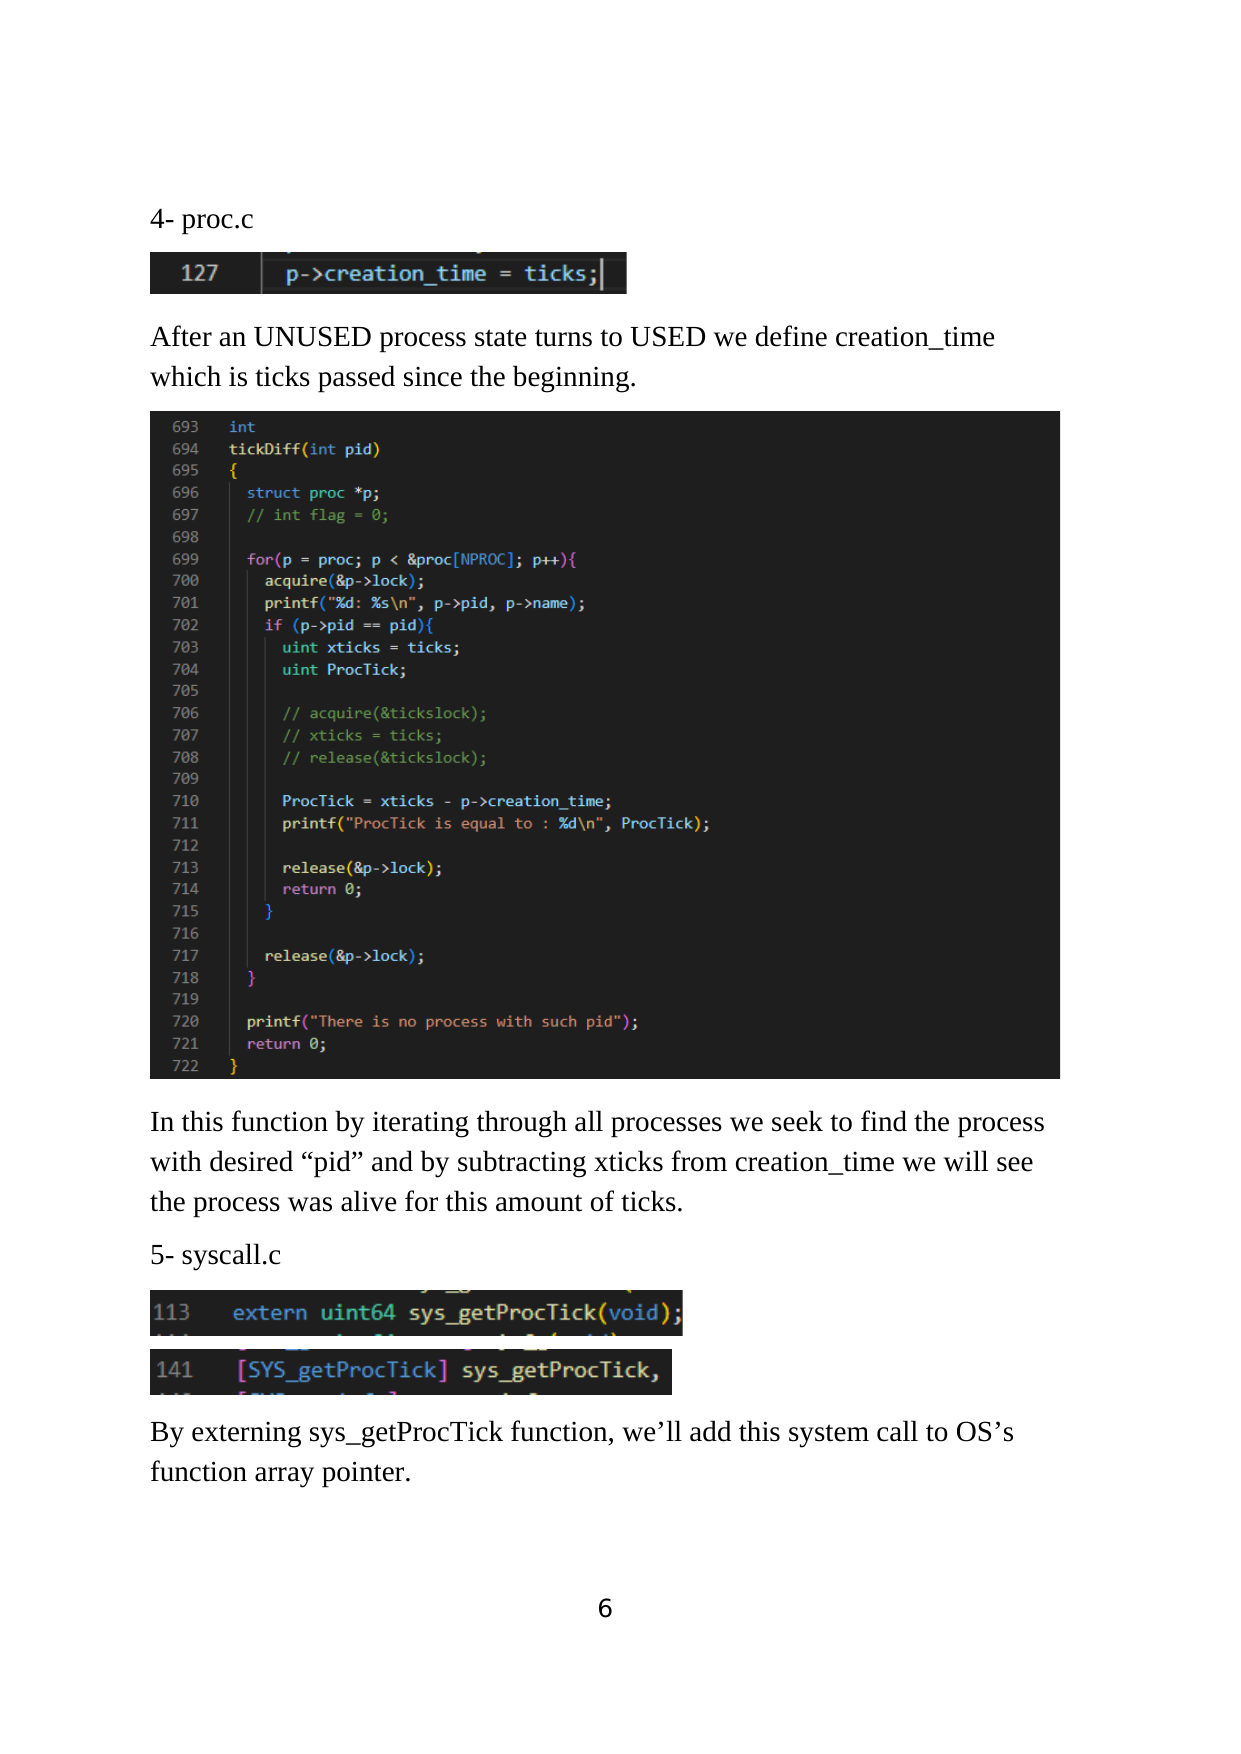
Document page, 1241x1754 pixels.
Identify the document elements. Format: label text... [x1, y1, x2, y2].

picture [150, 252, 627, 294]
picture [150, 411, 1060, 1079]
text 4- proc.c [150, 201, 1060, 234]
text 5- syscall.c [150, 1237, 1060, 1271]
picture [150, 1349, 672, 1395]
text In this function by iterating through all processes we seek to find the process with desired “pid” and by subtracting xticks from creation_time we will see the process was alive for this amount of ticks. [150, 1079, 1060, 1218]
picture [150, 1290, 683, 1336]
text After an UNUSED process state turns to USED we define creation_time which is ticks passed since the beginning. [150, 253, 1060, 393]
